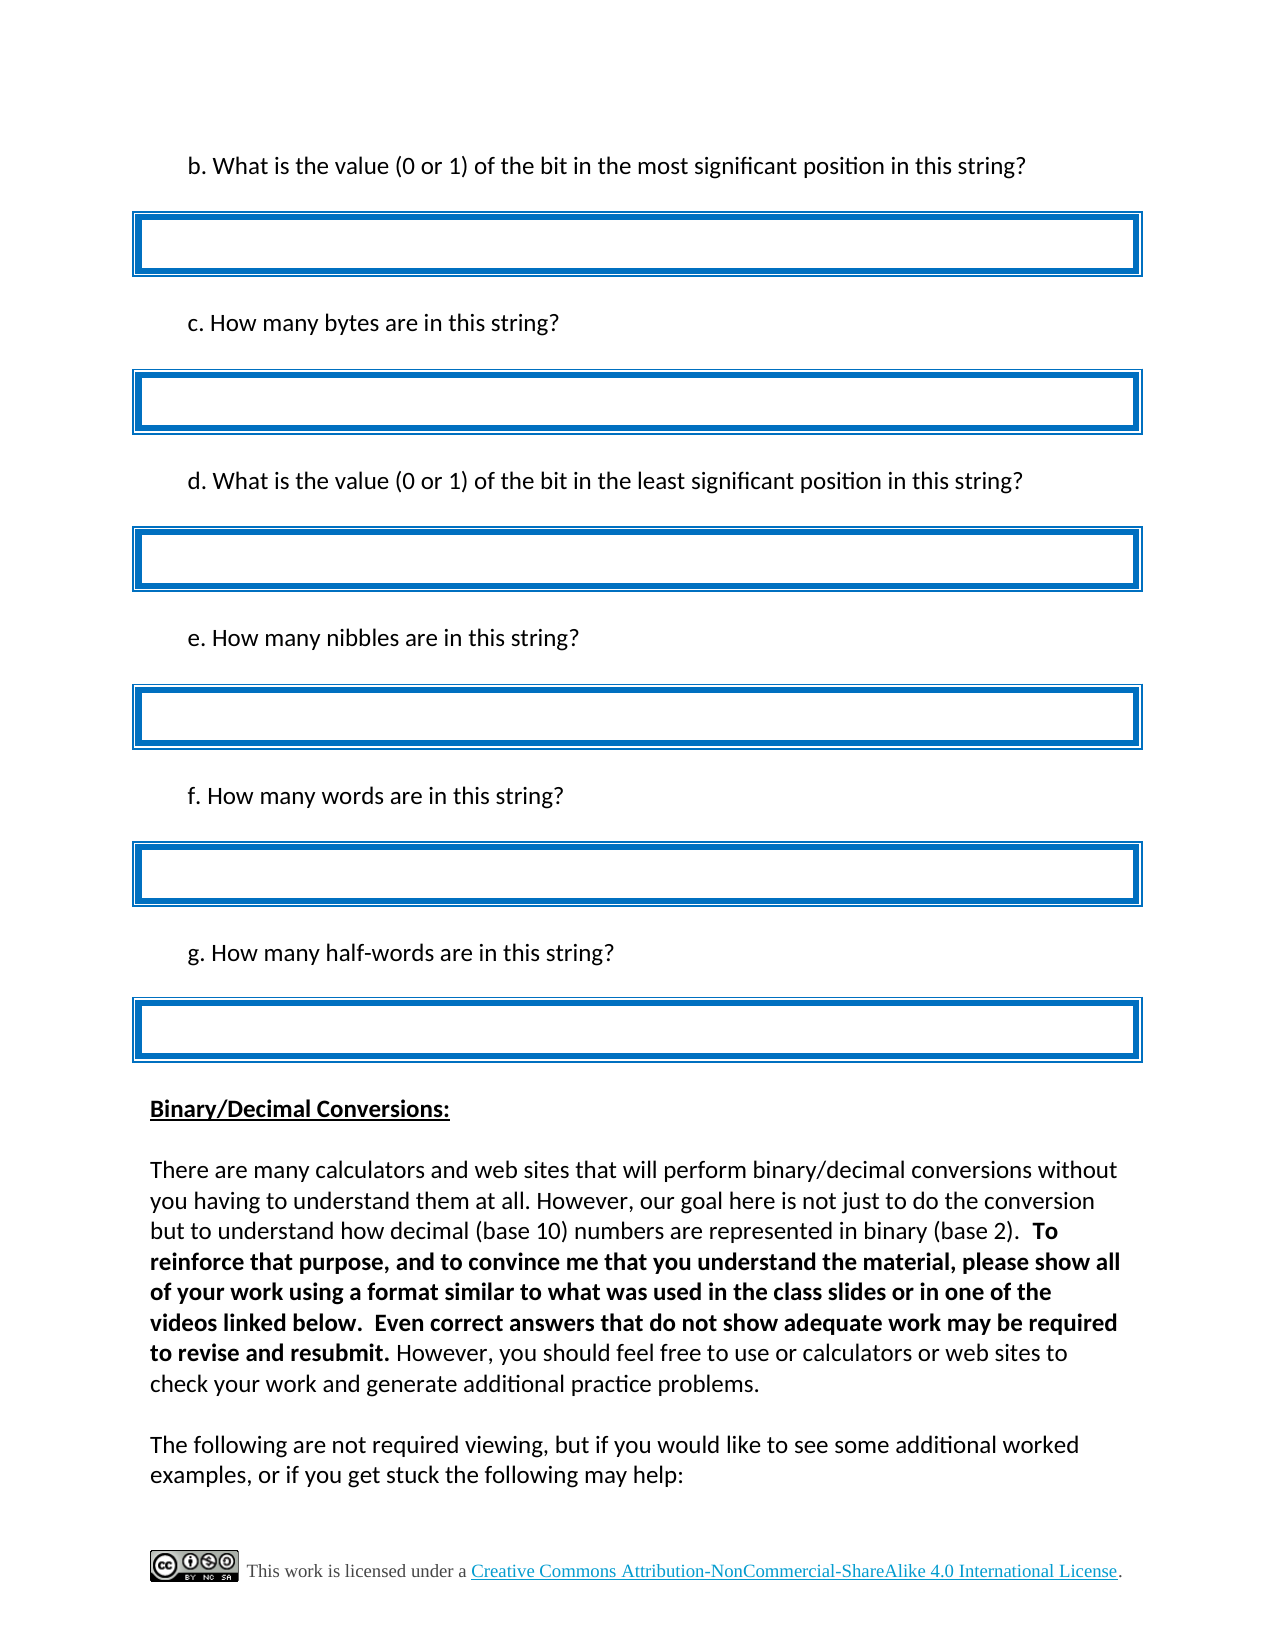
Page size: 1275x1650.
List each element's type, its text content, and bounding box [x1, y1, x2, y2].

text e. How many nibbles are in this string? [187, 622, 1125, 653]
picture [150, 1550, 239, 1582]
text The following are not required viewing, but if you would like to see some additional worked examples, or if you get stuck the following may help: [150, 1398, 1125, 1490]
picture [575, 1568, 581, 1577]
text g. How many half-words are in this string? [187, 937, 1125, 968]
picture [869, 1568, 875, 1577]
text d. What is the value (0 or 1) of the bit in the least significant position in this string? [150, 465, 1125, 496]
text b. What is the value (0 or 1) of the bit in the most significant position in this string? [150, 150, 1125, 181]
text There are many calculators and web sites that will perform binary/decimal conversions without you having to understand them at all. However, our goal here is not just to do the conversion but to understand how decimal (base 10) numbers are represented in binary (base 2). To reinforce that purpose, and to convince me that you understand the material, please show all of your work using a format similar to what was used in the class slides or in one of the videos linked below. Even correct answers that do not show adequate work may be required to revise and resubmit. However, you should feel free to use or calculators or web sites to check your work and generate additional practice problems. [150, 1154, 1125, 1398]
picture [764, 1568, 770, 1577]
picture [483, 1568, 489, 1577]
text f. How many words are in this string? [187, 780, 1125, 811]
picture [1060, 1565, 1064, 1575]
picture [886, 1567, 892, 1575]
picture [599, 1568, 605, 1577]
picture [641, 1566, 646, 1575]
text c. How many bytes are in this string? [150, 307, 1125, 338]
picture [987, 1568, 993, 1577]
text Binary/Decimal Conversions: [150, 1093, 1125, 1124]
picture [623, 1567, 629, 1575]
